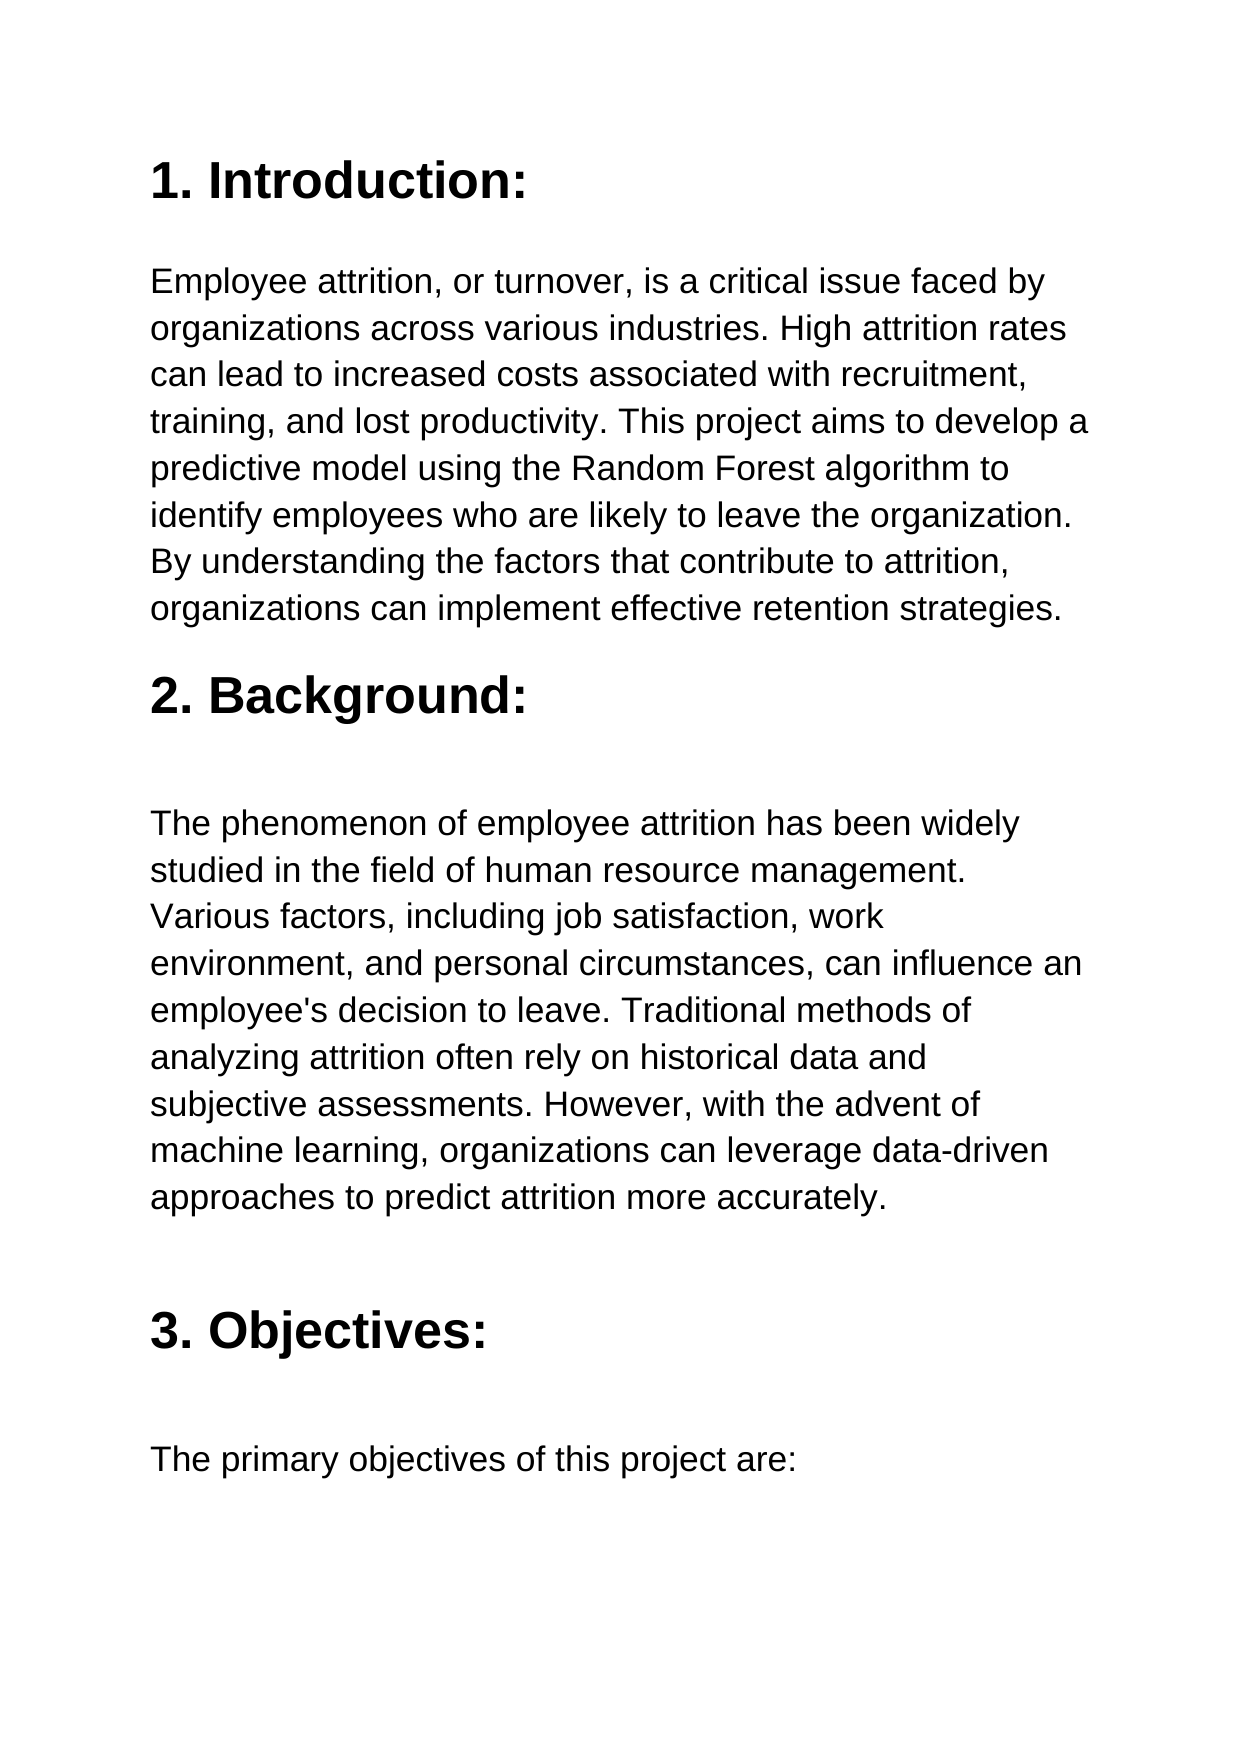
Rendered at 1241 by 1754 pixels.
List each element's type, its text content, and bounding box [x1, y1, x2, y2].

text Employee attrition, or turnover, is a critical issue faced by organizations across various industries. High attrition rates can lead to increased costs associated with recruitment, training, and lost productivity. This project aims to develop a predictive model using the Random Forest algorithm to identify employees who are likely to leave the organization. By understanding the factors that contribute to attrition, organizations can implement effective retention strategies. [150, 260, 1090, 628]
text The phenomenon of employee attrition has been widely studied in the field of human resource management. Various factors, including job satisfaction, work environment, and personal circumstances, can influence an employee's decision to leave. Traditional methods of analyzing attrition often rely on historical data and subjective assessments. However, with the advent of machine learning, organizations can leverage data-driven approaches to predict attrition more accurately. [150, 802, 1090, 1217]
text 2. Background: [150, 664, 1090, 724]
text 3. Objectives: [150, 1300, 1090, 1360]
text 1. Introduction: [150, 150, 1090, 210]
text The primary objectives of this project are: [150, 1438, 1090, 1478]
